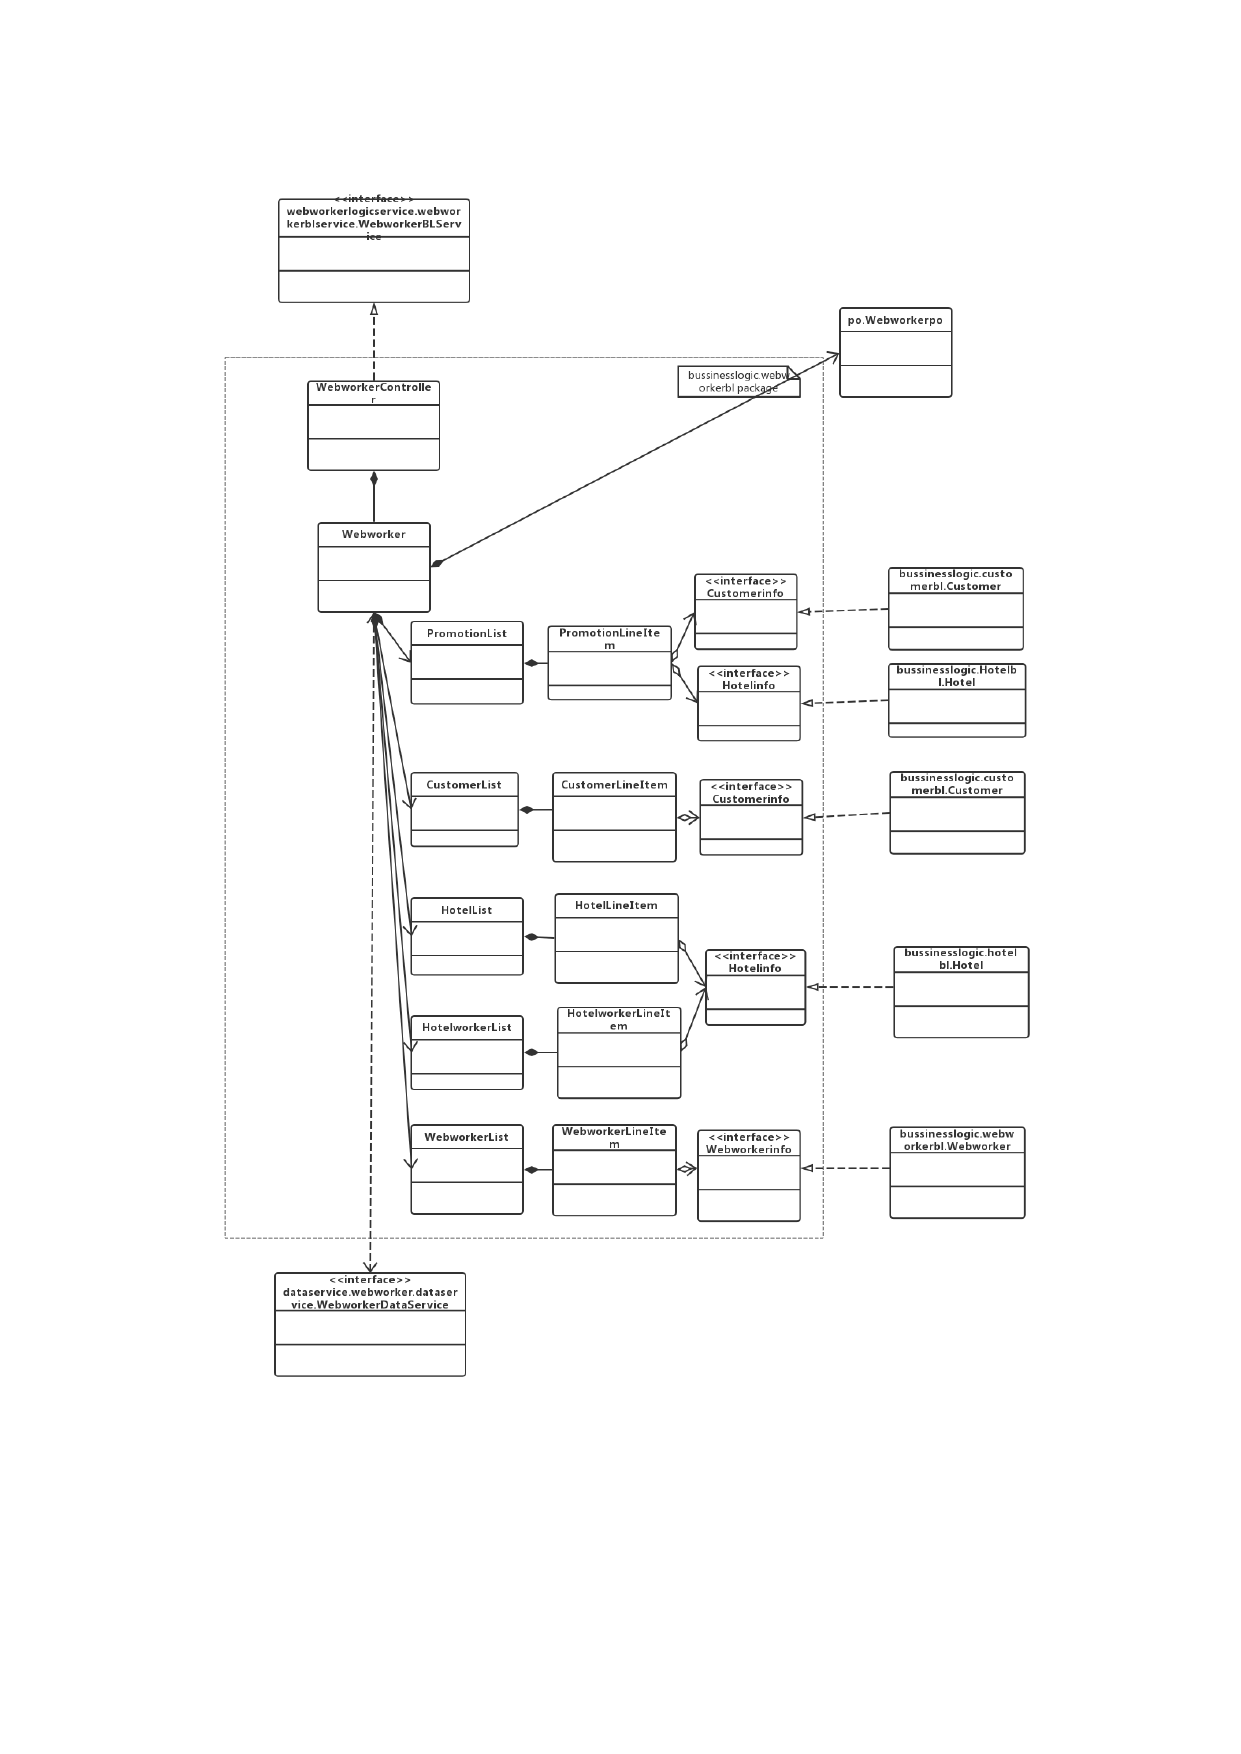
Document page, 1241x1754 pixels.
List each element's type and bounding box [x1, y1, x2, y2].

picture [187, 162, 1053, 1401]
